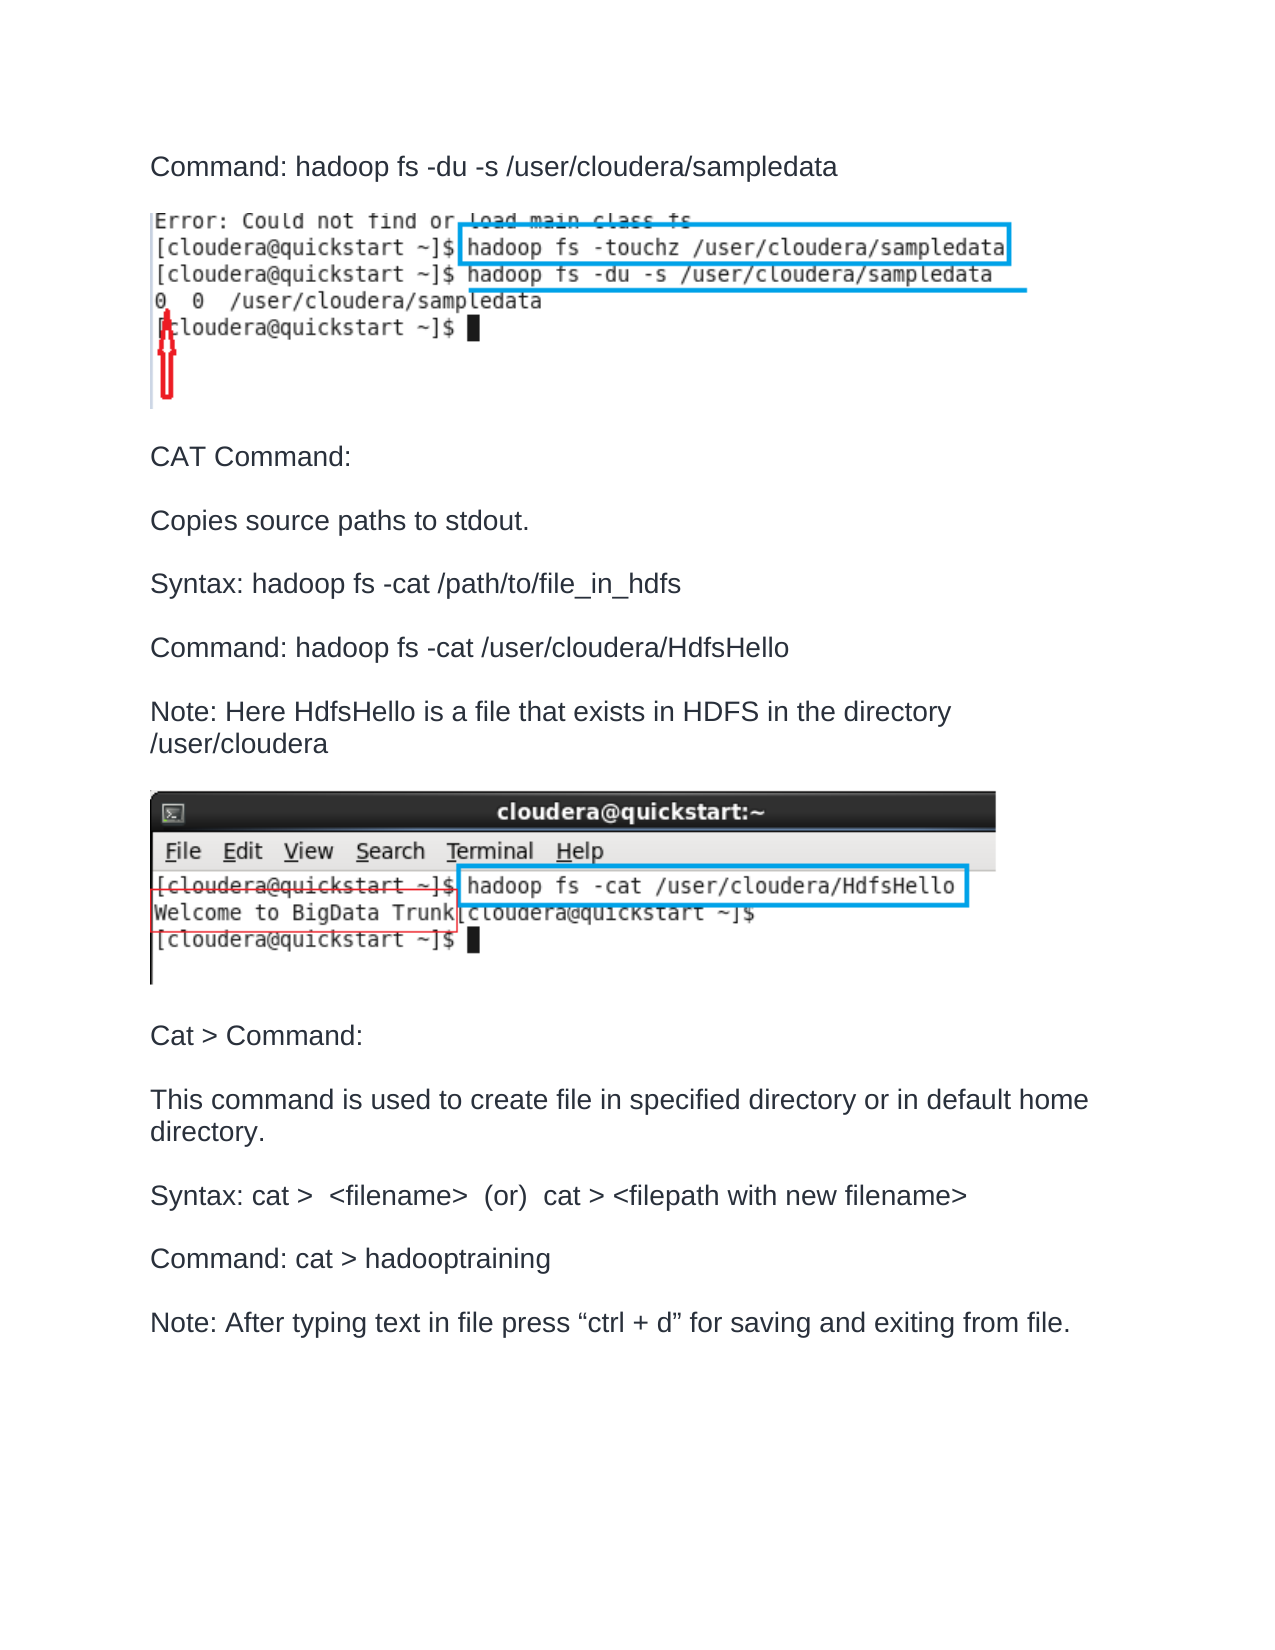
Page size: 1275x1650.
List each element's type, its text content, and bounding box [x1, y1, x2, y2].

text Cat > Command: [150, 1019, 1125, 1051]
text CAT Command: [150, 440, 1125, 473]
text This command is used to create file in specified directory or in default home directory. [150, 1083, 1125, 1147]
text Syntax: cat > <filename> (or) cat > <filepath with new filename> [150, 1179, 1125, 1211]
text Command: cat > hadooptraining [150, 1242, 1125, 1275]
text Command: hadoop fs -du -s /user/cloudera/sampledata [150, 150, 1125, 182]
text Copies source paths to stdout. [150, 504, 1125, 536]
text Note: After typing text in file press “ctrl + d” for saving and exiting from file. [150, 1306, 1125, 1338]
text Command: hadoop fs -cat /user/cloudera/HdfsHello [150, 631, 1125, 663]
text Note: Here HdfsHello is a file that exists in HDFS in the directory /user/cloudera [150, 695, 1125, 759]
text Syntax: hadoop fs -cat /path/to/file_in_hdfs [150, 567, 1125, 600]
picture [150, 213, 1032, 409]
picture [150, 790, 1007, 988]
